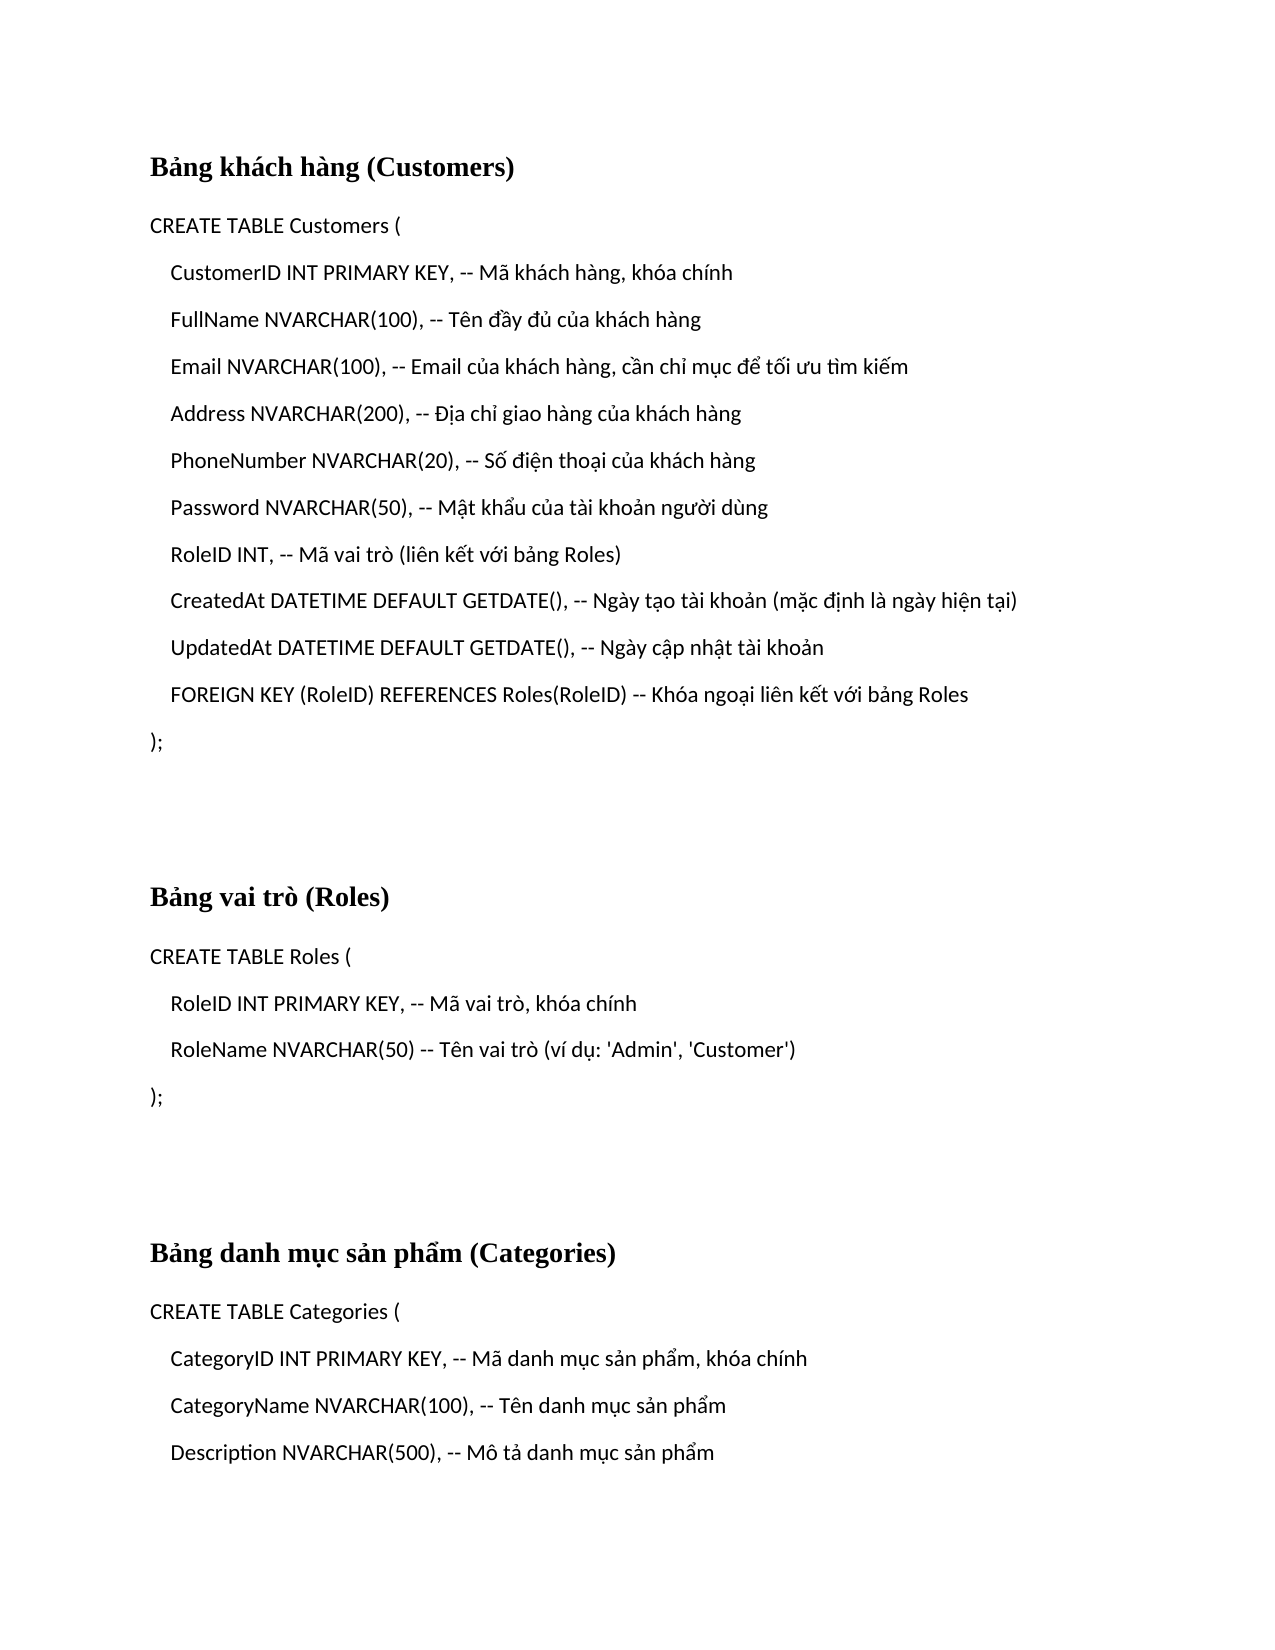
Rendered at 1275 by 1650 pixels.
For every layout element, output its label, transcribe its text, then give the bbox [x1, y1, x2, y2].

text Bảng khách hàng (Customers) [150, 150, 1125, 182]
text RoleID INT PRIMARY KEY, -- Mã vai trò, khóa chính [150, 989, 1125, 1017]
text PhoneNumber NVARCHAR(20), -- Số điện thoại của khách hàng [150, 446, 1125, 474]
text Address NVARCHAR(200), -- Địa chỉ giao hàng của khách hàng [150, 399, 1125, 427]
text CustomerID INT PRIMARY KEY, -- Mã khách hàng, khóa chính [150, 258, 1125, 286]
subtitle Bảng danh mục sản phẩm (Categories) [150, 1236, 1125, 1268]
text ); [150, 727, 1125, 755]
text Password NVARCHAR(50), -- Mật khẩu của tài khoản người dùng [150, 493, 1125, 521]
text CREATE TABLE Categories ( [150, 1297, 1125, 1325]
text FOREIGN KEY (RoleID) REFERENCES Roles(RoleID) -- Khóa ngoại liên kết với bảng Roles [150, 680, 1125, 708]
text CategoryName NVARCHAR(100), -- Tên danh mục sản phẩm [150, 1391, 1125, 1419]
text RoleName NVARCHAR(50) -- Tên vai trò (ví dụ: 'Admin', 'Customer') [150, 1036, 1125, 1064]
text Description NVARCHAR(500), -- Mô tả danh mục sản phẩm [150, 1438, 1125, 1466]
text CategoryID INT PRIMARY KEY, -- Mã danh mục sản phẩm, khóa chính [150, 1344, 1125, 1372]
text CREATE TABLE Roles ( [150, 942, 1125, 970]
text Email NVARCHAR(100), -- Email của khách hàng, cần chỉ mục để tối ưu tìm kiếm [150, 352, 1125, 380]
text CREATE TABLE Customers ( [150, 212, 1125, 239]
text ); [150, 1082, 1125, 1111]
text RoleID INT, -- Mã vai trò (liên kết với bảng Roles) [150, 540, 1125, 568]
subtitle Bảng vai trò (Roles) [150, 880, 1125, 913]
text UpdatedAt DATETIME DEFAULT GETDATE(), -- Ngày cập nhật tài khoản [150, 633, 1125, 661]
text FullName NVARCHAR(100), -- Tên đầy đủ của khách hàng [150, 305, 1125, 333]
text CreatedAt DATETIME DEFAULT GETDATE(), -- Ngày tạo tài khoản (mặc định là ngày hiện tại) [150, 587, 1125, 614]
